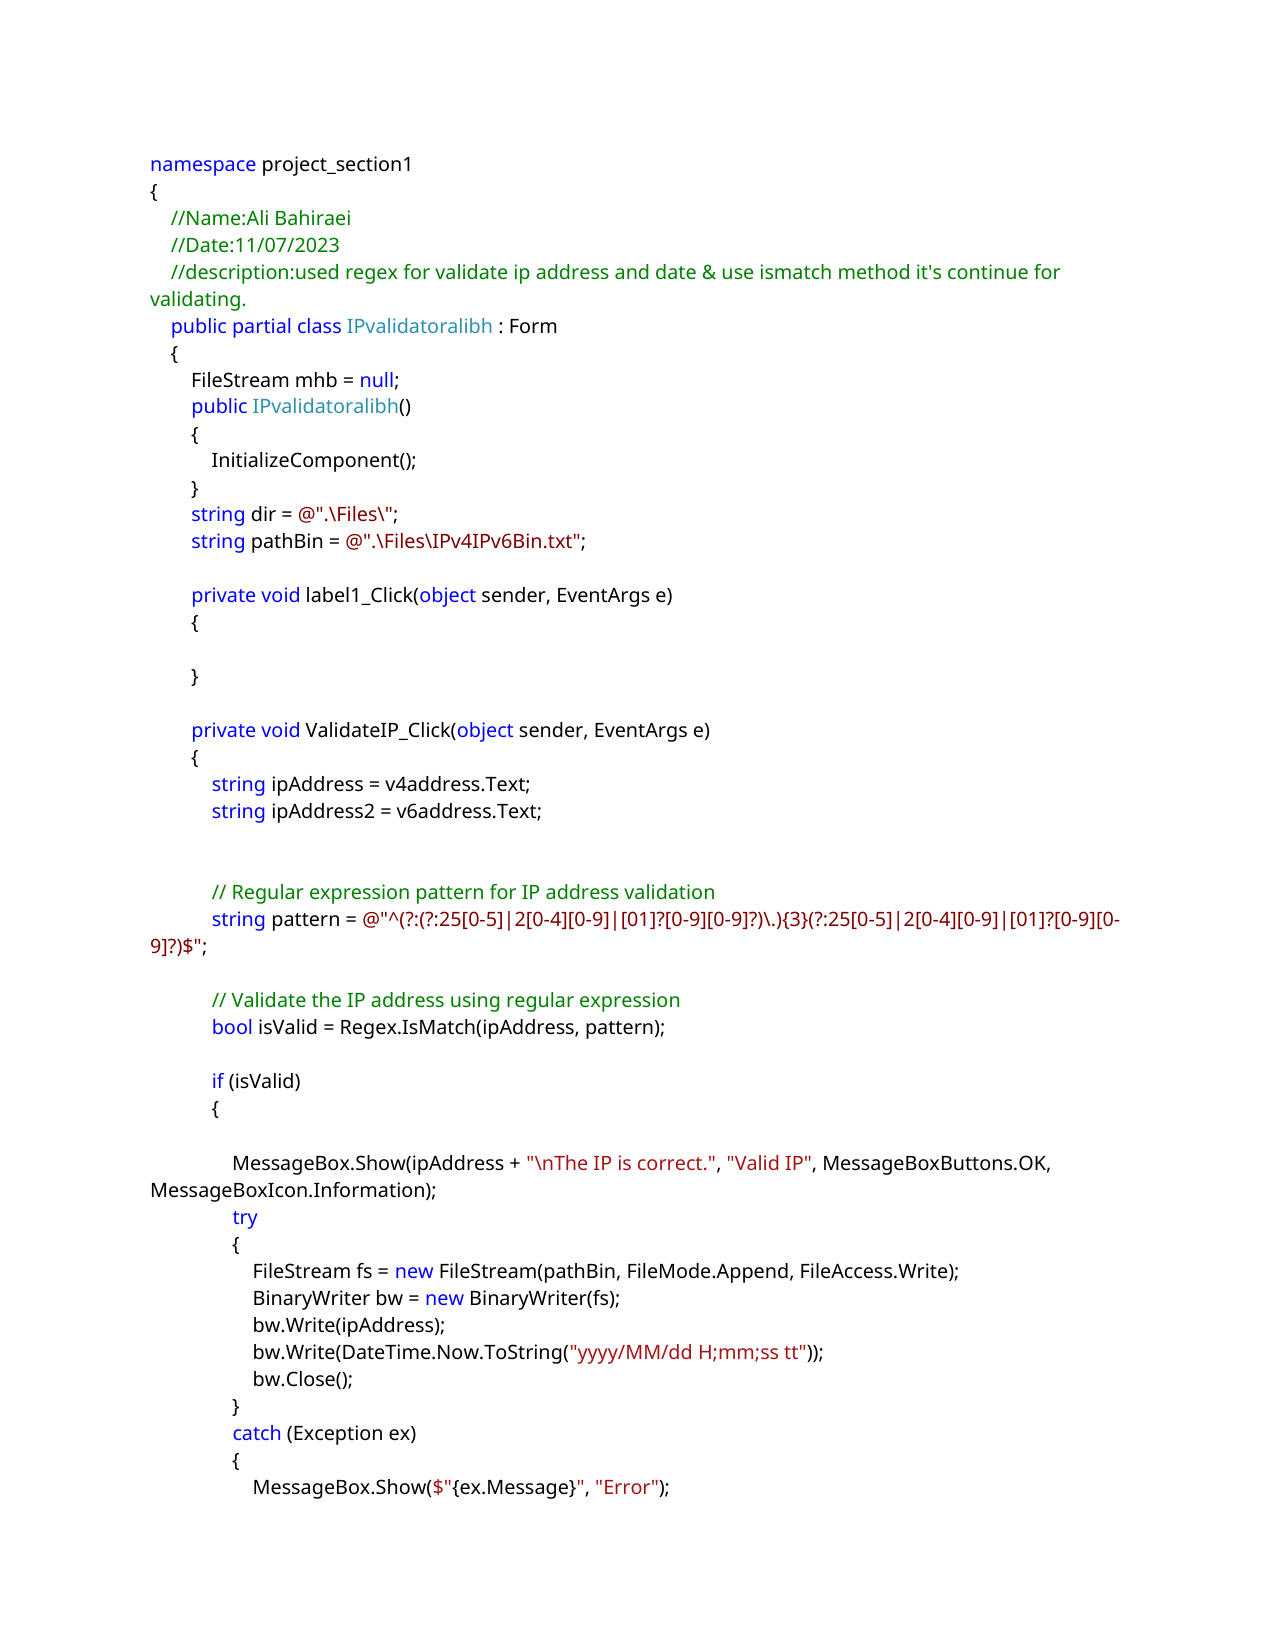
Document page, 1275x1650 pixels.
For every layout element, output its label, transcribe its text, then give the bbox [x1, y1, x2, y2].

text InitializeComponent(); [150, 447, 1125, 474]
text public partial class IPvalidatoralibh : Form [150, 312, 1125, 339]
text //Date:11/07/2023 [150, 231, 1125, 258]
text // Regular expression pattern for IP address validation [150, 878, 1125, 905]
text { [150, 177, 1125, 204]
text MessageBox.Show(ipAddress + "\nThe IP is correct.", "Valid IP", MessageBoxButtons.OK, MessageBoxIcon.Information); [150, 1149, 1125, 1203]
text { [150, 609, 1125, 636]
text } [150, 1392, 1125, 1419]
text } [150, 474, 1125, 501]
text try [150, 1203, 1125, 1230]
text string pattern = @"^(?:(?:25[0-5]|2[0-4][0-9]|[01]?[0-9][0-9]?)\.){3}(?:25[0-5]|2[0-4][0-9]|[01]?[0-9][0-9]?)$"; [150, 905, 1125, 959]
text string pathBin = @".\Files\IPv4IPv6Bin.txt"; [150, 528, 1125, 555]
text BinaryWriter bw = new BinaryWriter(fs); [150, 1284, 1125, 1311]
text { [150, 743, 1125, 771]
text FileStream fs = new FileStream(pathBin, FileMode.Append, FileAccess.Write); [150, 1257, 1125, 1284]
text namespace project_section1 [150, 150, 1125, 177]
text MessageBox.Show($"{ex.Message}", "Error"); [150, 1473, 1125, 1500]
text { [150, 339, 1125, 366]
text // Validate the IP address using regular expression [150, 986, 1125, 1013]
text { [150, 1230, 1125, 1257]
text { [150, 1094, 1125, 1121]
text bw.Write(ipAddress); [150, 1311, 1125, 1338]
text if (isValid) [150, 1067, 1125, 1094]
text } [150, 663, 1125, 689]
text public IPvalidatoralibh() [150, 393, 1125, 420]
text //Name:Ali Bahiraei [150, 204, 1125, 231]
text //description:used regex for validate ip address and date & use ismatch method it's continue for validating. [150, 258, 1125, 312]
text FileStream mhb = null; [150, 366, 1125, 393]
text catch (Exception ex) [150, 1419, 1125, 1446]
text string ipAddress2 = v6address.Text; [150, 797, 1125, 824]
text string dir = @".\Files\"; [150, 501, 1125, 528]
text bool isValid = Regex.IsMatch(ipAddress, pattern); [150, 1013, 1125, 1040]
text { [150, 420, 1125, 447]
text private void label1_Click(object sender, EventArgs e) [150, 582, 1125, 609]
text string ipAddress = v4address.Text; [150, 771, 1125, 797]
text bw.Close(); [150, 1365, 1125, 1392]
text bw.Write(DateTime.Now.ToString("yyyy/MM/dd H;mm;ss tt")); [150, 1338, 1125, 1365]
text { [150, 1446, 1125, 1473]
text private void ValidateIP_Click(object sender, EventArgs e) [150, 717, 1125, 743]
